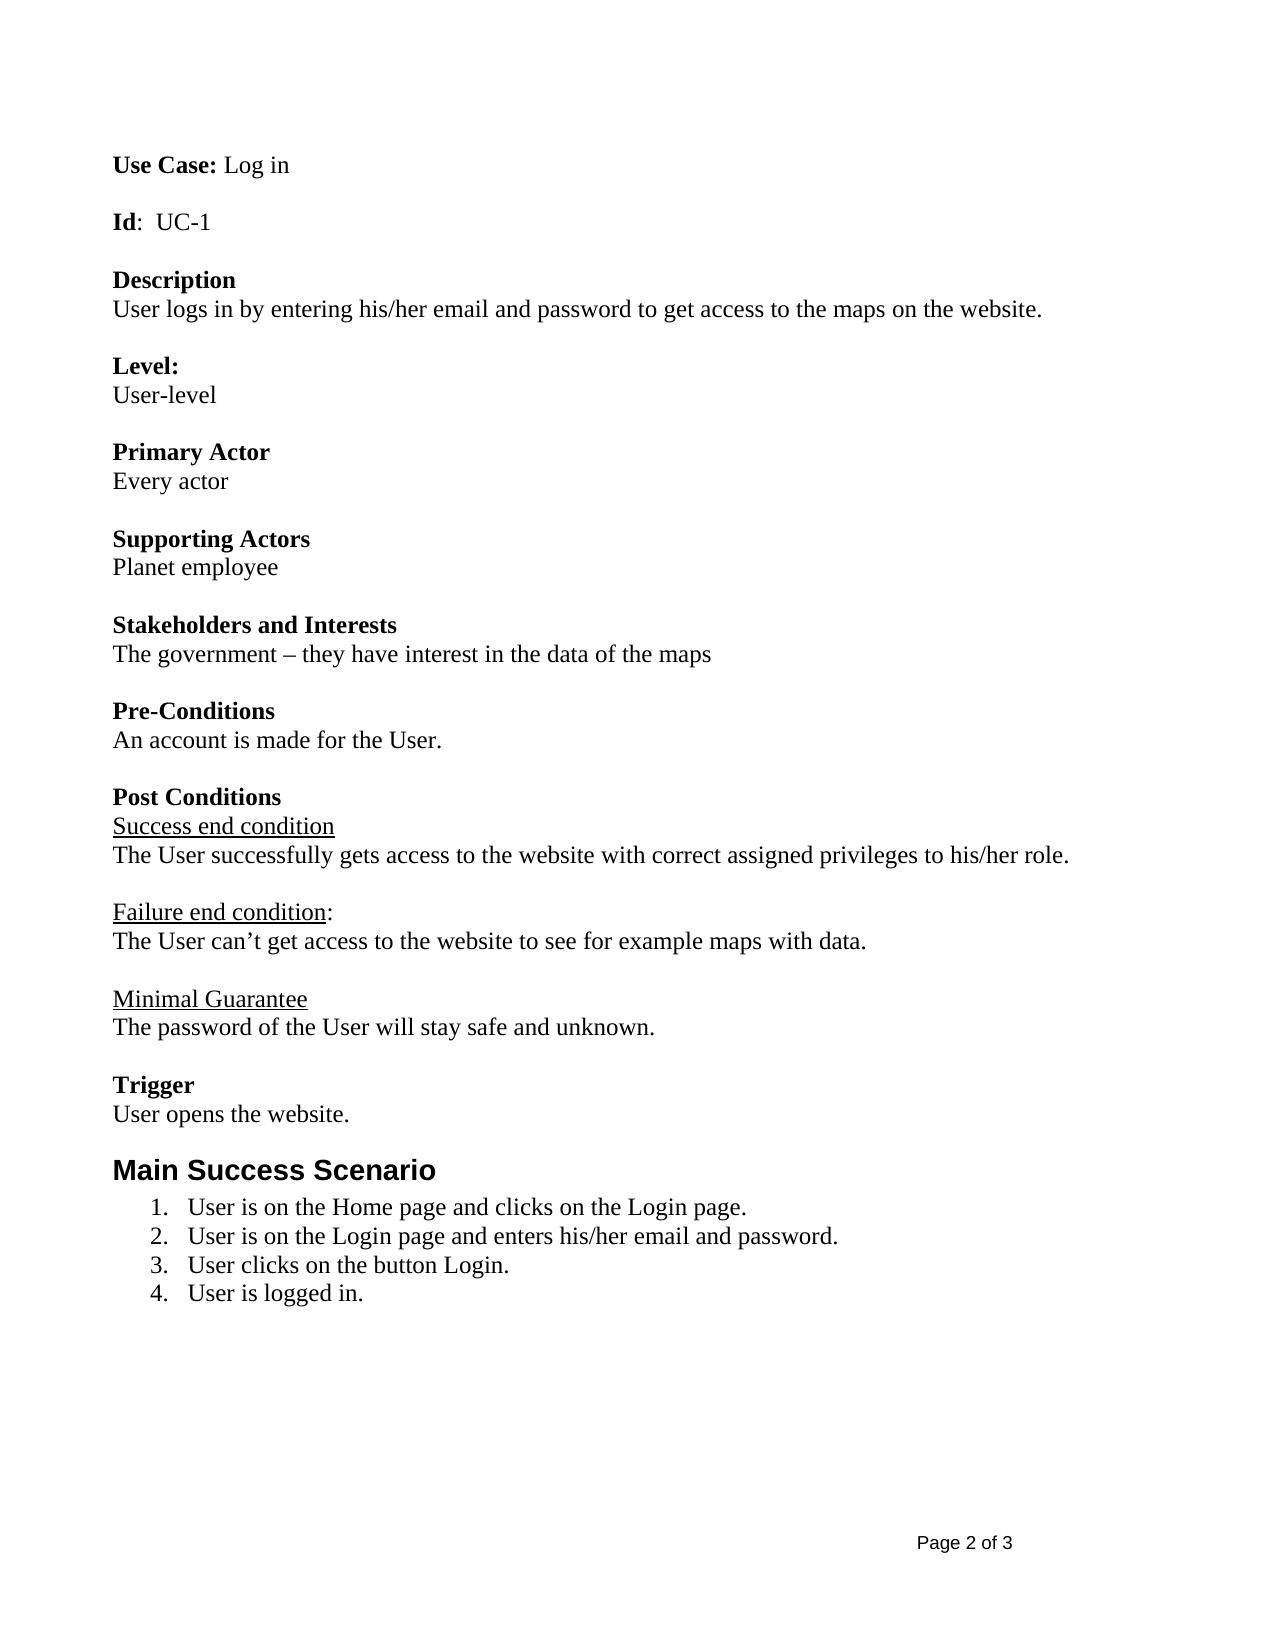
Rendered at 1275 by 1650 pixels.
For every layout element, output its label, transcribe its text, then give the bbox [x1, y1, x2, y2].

text User-level [112, 380, 1125, 409]
text The government – they have interest in the data of the maps [112, 639, 1125, 667]
text An account is made for the User. [112, 725, 1125, 754]
text Supporting Actors [112, 524, 1125, 552]
text Description [112, 265, 1125, 294]
subtitle Main Success Scenario [112, 1152, 1125, 1186]
text Success end condition [112, 811, 1125, 840]
text Every actor [112, 466, 1125, 495]
text Primary Actor [112, 437, 1125, 466]
text Id: UC-1 [112, 207, 1125, 236]
list User clicks on the button Login. [150, 1250, 1125, 1278]
text Planet employee [112, 552, 1125, 581]
text Post Conditions [112, 782, 1125, 811]
text Level: [112, 351, 1125, 380]
text Minimal Guarantee [112, 984, 1125, 1012]
text Use Case: Log in [112, 150, 1125, 179]
text The password of the User will stay safe and unknown. [112, 1012, 1125, 1041]
text User opens the website. [112, 1099, 1125, 1127]
list User is on the Home page and clicks on the Login page. [150, 1192, 1125, 1221]
text The User successfully gets access to the website with correct assigned privileges to his/her role. [112, 840, 1125, 869]
list User is logged in. [150, 1278, 1125, 1307]
text Failure end condition: [112, 897, 1125, 926]
text The User can’t get access to the website to see for example maps with data. [112, 926, 1125, 955]
list User is on the Login page and enters his/her email and password. [150, 1221, 1125, 1250]
text Stakeholders and Interests [112, 610, 1125, 639]
text Trigger [112, 1070, 1125, 1099]
text User logs in by entering his/her email and password to get access to the maps on the website. [112, 294, 1125, 322]
text Pre-Conditions [112, 696, 1125, 725]
